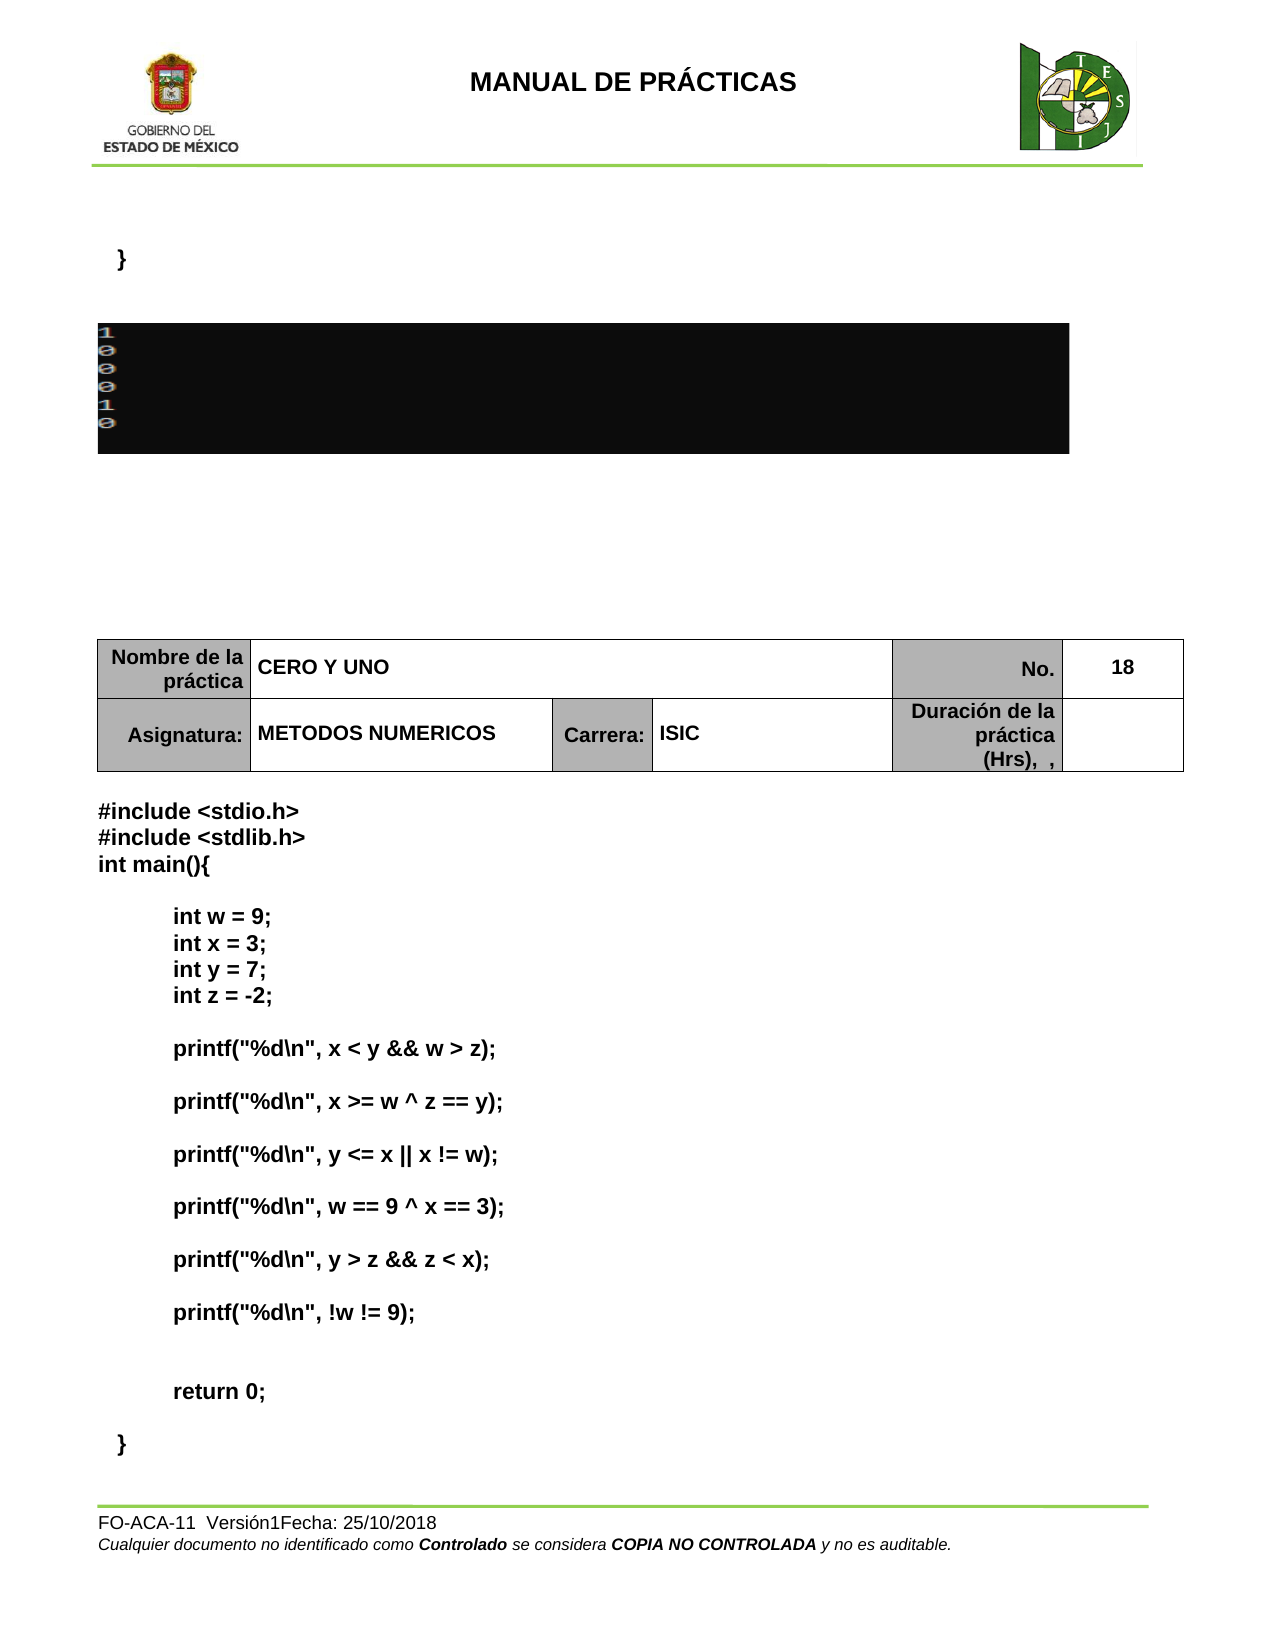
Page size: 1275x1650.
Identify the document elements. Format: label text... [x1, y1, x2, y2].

table_cell [1063, 699, 1183, 771]
table_cell Carrera: [553, 699, 652, 771]
table_cell Duración de la práctica (Hrs), , [893, 699, 1062, 771]
text } [98, 245, 1183, 271]
picture [97, 323, 1070, 454]
text printf("%d\n", y > z && z < x); [98, 1246, 1183, 1272]
text } [98, 1430, 1183, 1457]
text printf("%d\n", w == 9 ^ x == 3); [98, 1193, 1183, 1219]
table_header Nombre de la práctica [98, 640, 250, 698]
text #include <stdio.h> [98, 798, 1183, 824]
text int y = 7; [98, 956, 1183, 982]
table_header CERO Y UNO [251, 640, 892, 698]
picture [1018, 41, 1137, 157]
text int z = -2; [98, 982, 1183, 1009]
text int main(){ [98, 851, 1183, 877]
text return 0; [98, 1378, 1183, 1404]
text int w = 9; [98, 903, 1183, 930]
table_header No. [893, 640, 1062, 698]
table_cell ISIC [653, 699, 892, 771]
text printf("%d\n", x < y && w > z); [98, 1035, 1183, 1061]
table_cell METODOS NUMERICOS [251, 699, 552, 771]
table_cell Asignatura: [98, 699, 250, 771]
text #include <stdlib.h> [98, 824, 1183, 851]
text printf("%d\n", y <= x || x != w); [98, 1141, 1183, 1167]
table_header 18 [1063, 640, 1183, 698]
text printf("%d\n", x >= w ^ z == y); [98, 1088, 1183, 1114]
picture [95, 42, 241, 161]
text int x = 3; [98, 930, 1183, 956]
text printf("%d\n", !w != 9); [98, 1299, 1183, 1325]
